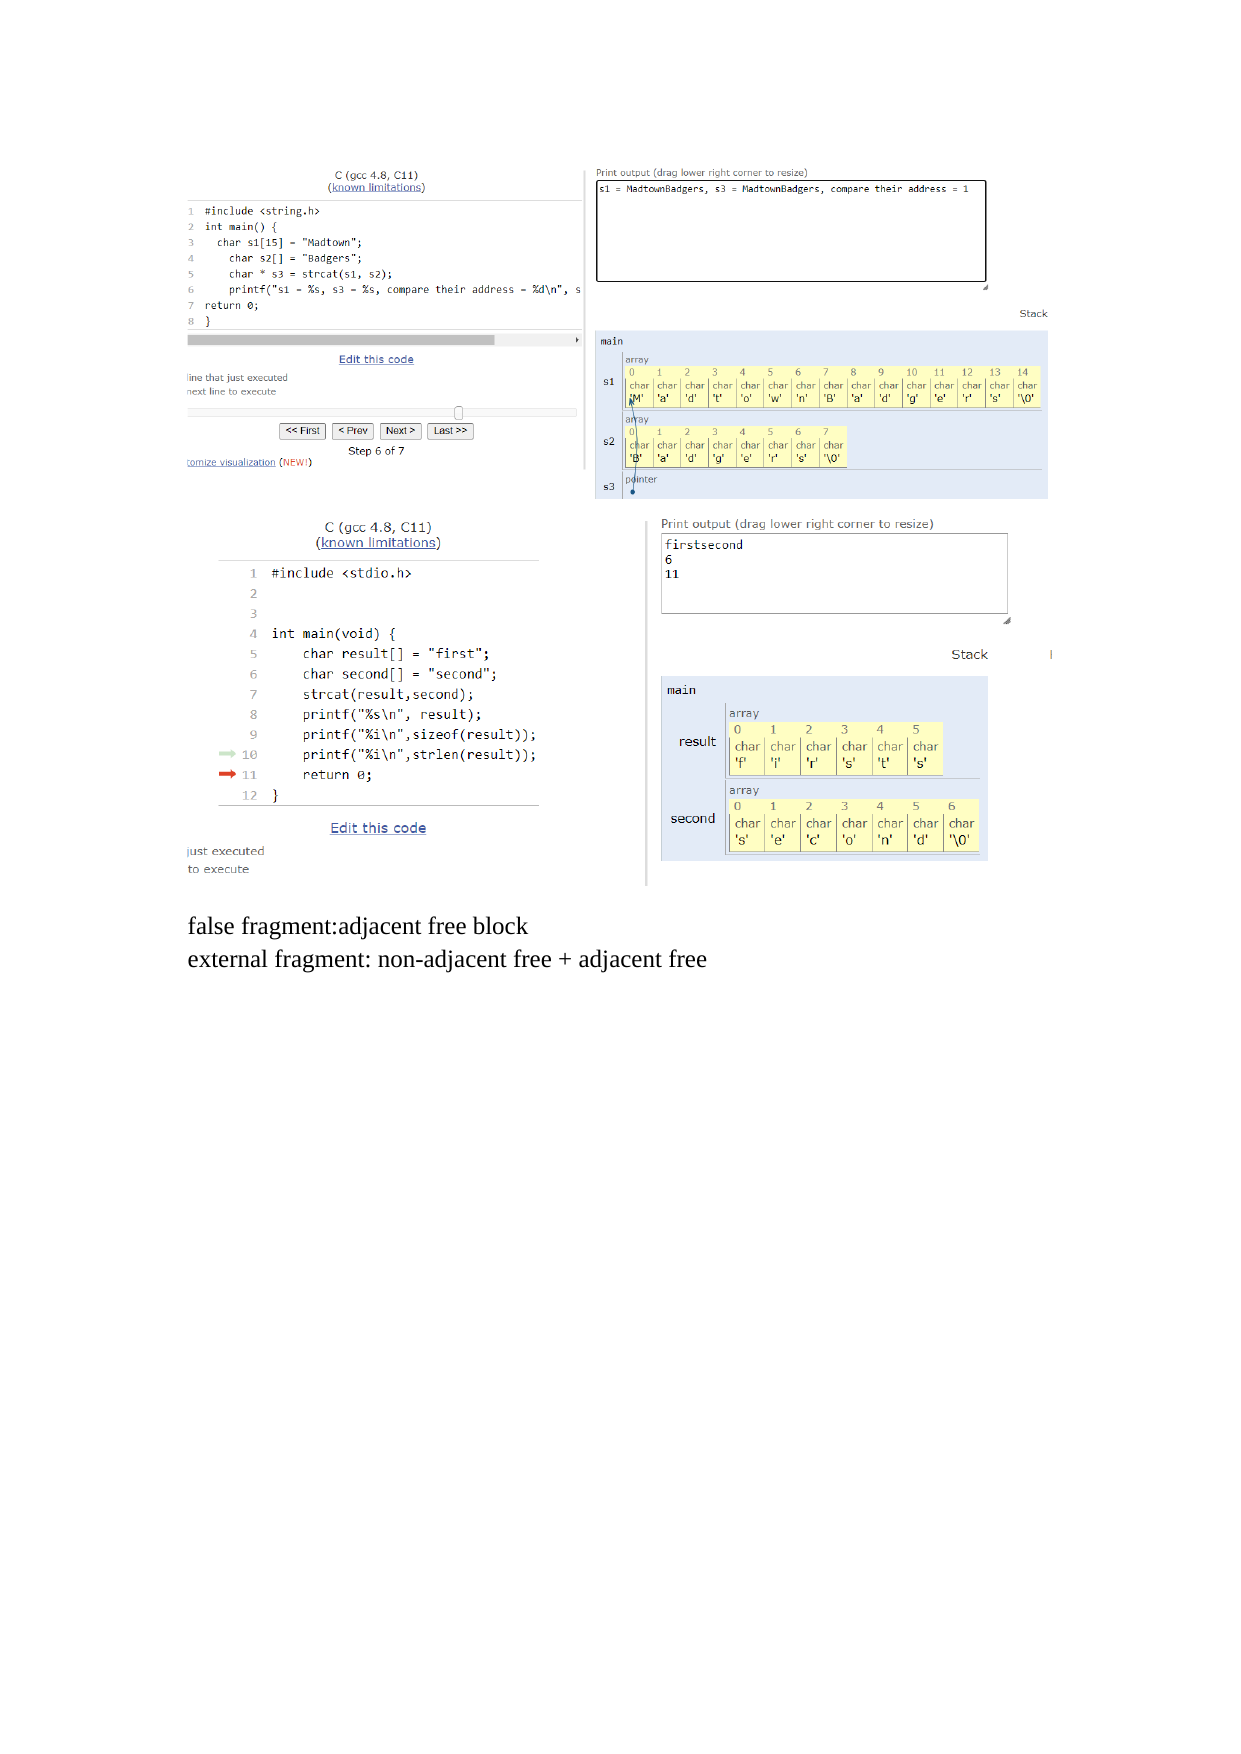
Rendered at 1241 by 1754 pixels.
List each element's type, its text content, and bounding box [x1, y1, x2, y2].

picture [187, 519, 1052, 886]
text external fragment: non-adjacent free + adjacent free [187, 942, 1053, 974]
picture [187, 162, 1053, 499]
text false fragment:adjacent free block [187, 909, 1053, 942]
